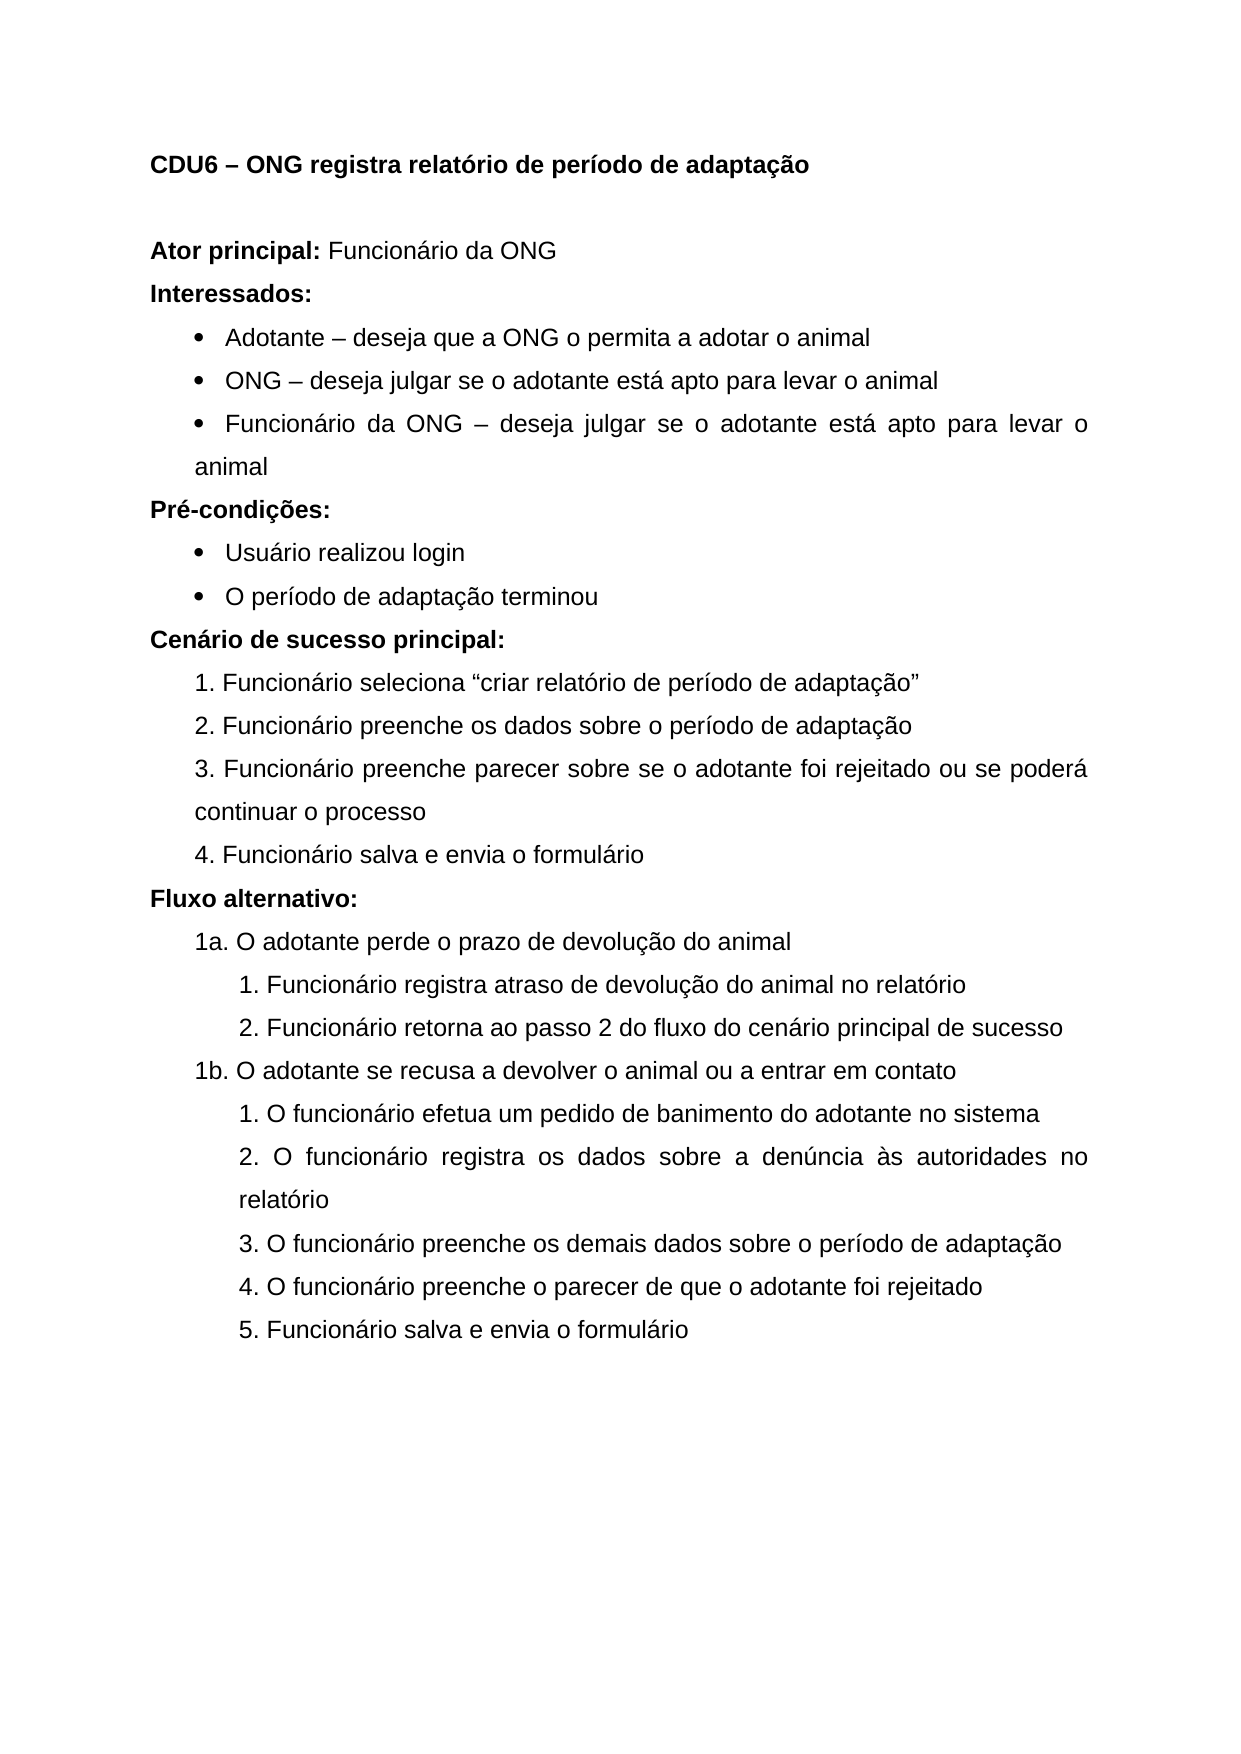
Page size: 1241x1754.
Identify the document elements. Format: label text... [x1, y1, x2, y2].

list Funcionário da ONG – deseja julgar se o adotante está apto para levar o animal [194, 409, 1090, 481]
text 3. Funcionário preenche parecer sobre se o adotante foi rejeitado ou se poderá continuar o processo [194, 754, 1090, 826]
text 2. O funcionário registra os dados sobre a denúncia às autoridades no relatório [239, 1142, 1090, 1214]
list Adotante – deseja que a ONG o permita a adotar o animal [150, 322, 1090, 351]
text 2. Funcionário preenche os dados sobre o período de adaptação [194, 711, 1090, 740]
text 4. O funcionário preenche o parecer de que o adotante foi rejeitado [239, 1272, 1090, 1301]
text 5. Funcionário salva e envia o formulário [239, 1315, 1090, 1344]
list O período de adaptação terminou [150, 582, 1090, 611]
text Fluxo alternativo: [150, 884, 1090, 912]
text Cenário de sucesso principal: [150, 625, 1090, 654]
text 3. O funcionário preenche os demais dados sobre o período de adaptação [239, 1229, 1090, 1257]
list ONG – deseja julgar se o adotante está apto para levar o animal [150, 366, 1090, 394]
text 4. Funcionário salva e envia o formulário [194, 841, 1090, 869]
text Pré-condições: [150, 495, 1090, 524]
text 1b. O adotante se recusa a devolver o animal ou a entrar em contato [194, 1056, 1090, 1085]
text 1. O funcionário efetua um pedido de banimento do adotante no sistema [239, 1099, 1090, 1128]
text CDU6 – ONG registra relatório de período de adaptação [150, 150, 1090, 179]
text 1a. O adotante perde o prazo de devolução do animal [194, 927, 1090, 956]
text Interessados: [150, 279, 1090, 308]
text Ator principal: Funcionário da ONG [150, 236, 1090, 265]
text 1. Funcionário registra atraso de devolução do animal no relatório [239, 970, 1090, 999]
list Usuário realizou login [150, 538, 1090, 567]
text 1. Funcionário seleciona “criar relatório de período de adaptação” [194, 668, 1090, 697]
text 2. Funcionário retorna ao passo 2 do fluxo do cenário principal de sucesso [239, 1013, 1090, 1042]
